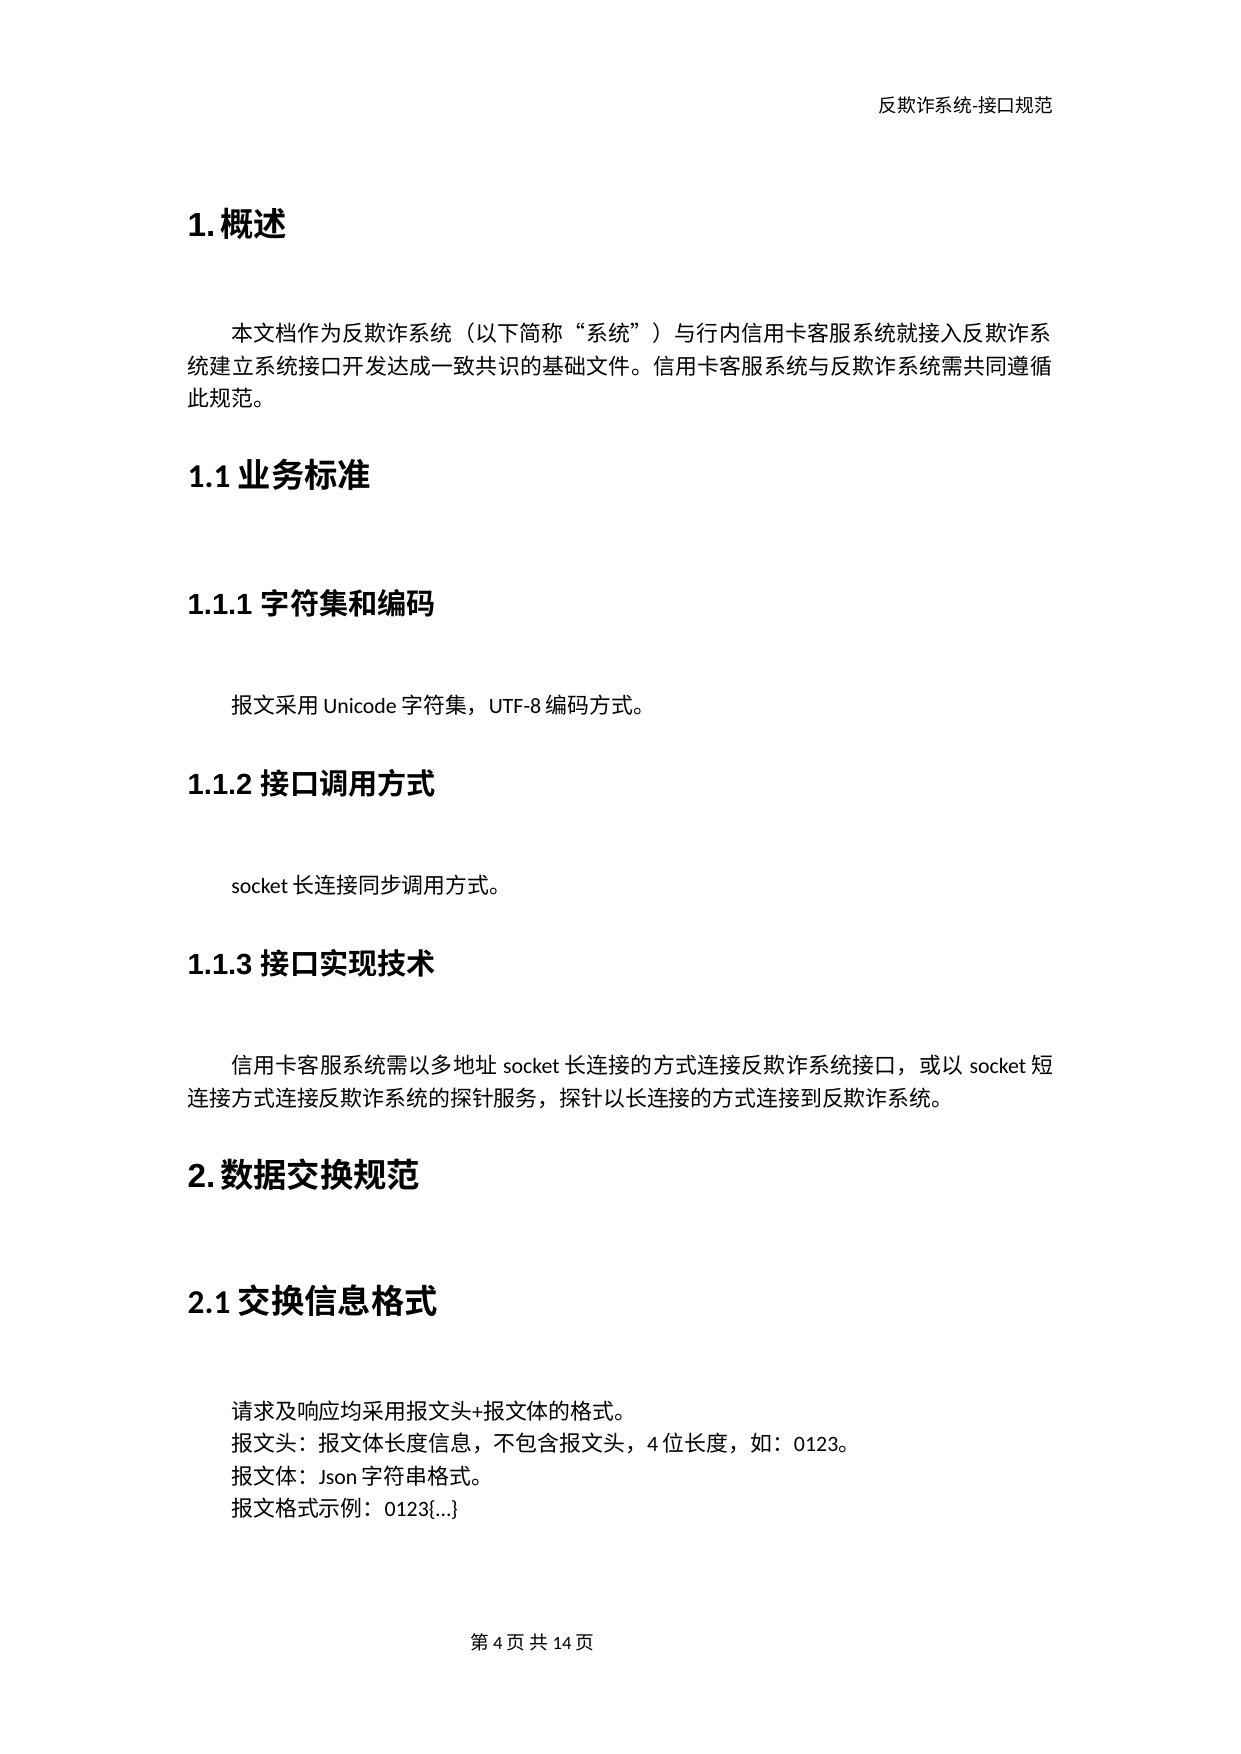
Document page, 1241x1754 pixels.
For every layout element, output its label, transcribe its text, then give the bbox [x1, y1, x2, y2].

text 请求及响应均采用报文头+报文体的格式。 [187, 1393, 1053, 1426]
subtitle 接口实现技术 [187, 929, 1053, 994]
subtitle 业务标准 [187, 440, 1053, 505]
subtitle 接口调用方式 [187, 749, 1053, 814]
subtitle 数据交换规范 [187, 1140, 1053, 1205]
subtitle 概述 [187, 189, 1053, 254]
text socket长连接同步调用方式。 [187, 868, 1053, 900]
text 报文采用Unicode字符集，UTF-8编码方式。 [187, 688, 1053, 720]
subtitle 交换信息格式 [187, 1267, 1053, 1332]
text 信用卡客服系统需以多地址socket长连接的方式连接反欺诈系统接口，或以socket短连接方式连接反欺诈系统的探针服务，探针以长连接的方式连接到反欺诈系统。 [187, 1048, 1053, 1113]
text 本文档作为反欺诈系统（以下简称“系统”）与行内信用卡客服系统就接入反欺诈系统建立系统接口开发达成一致共识的基础文件。信用卡客服系统与反欺诈系统需共同遵循此规范。 [187, 316, 1053, 413]
text 报文头：报文体长度信息，不包含报文头，4位长度，如：0123。 [187, 1426, 1053, 1458]
text 报文体：Json字符串格式。 [187, 1458, 1053, 1491]
text 报文格式示例：0123{…} [187, 1491, 1053, 1523]
subtitle 字符集和编码 [187, 569, 1053, 634]
